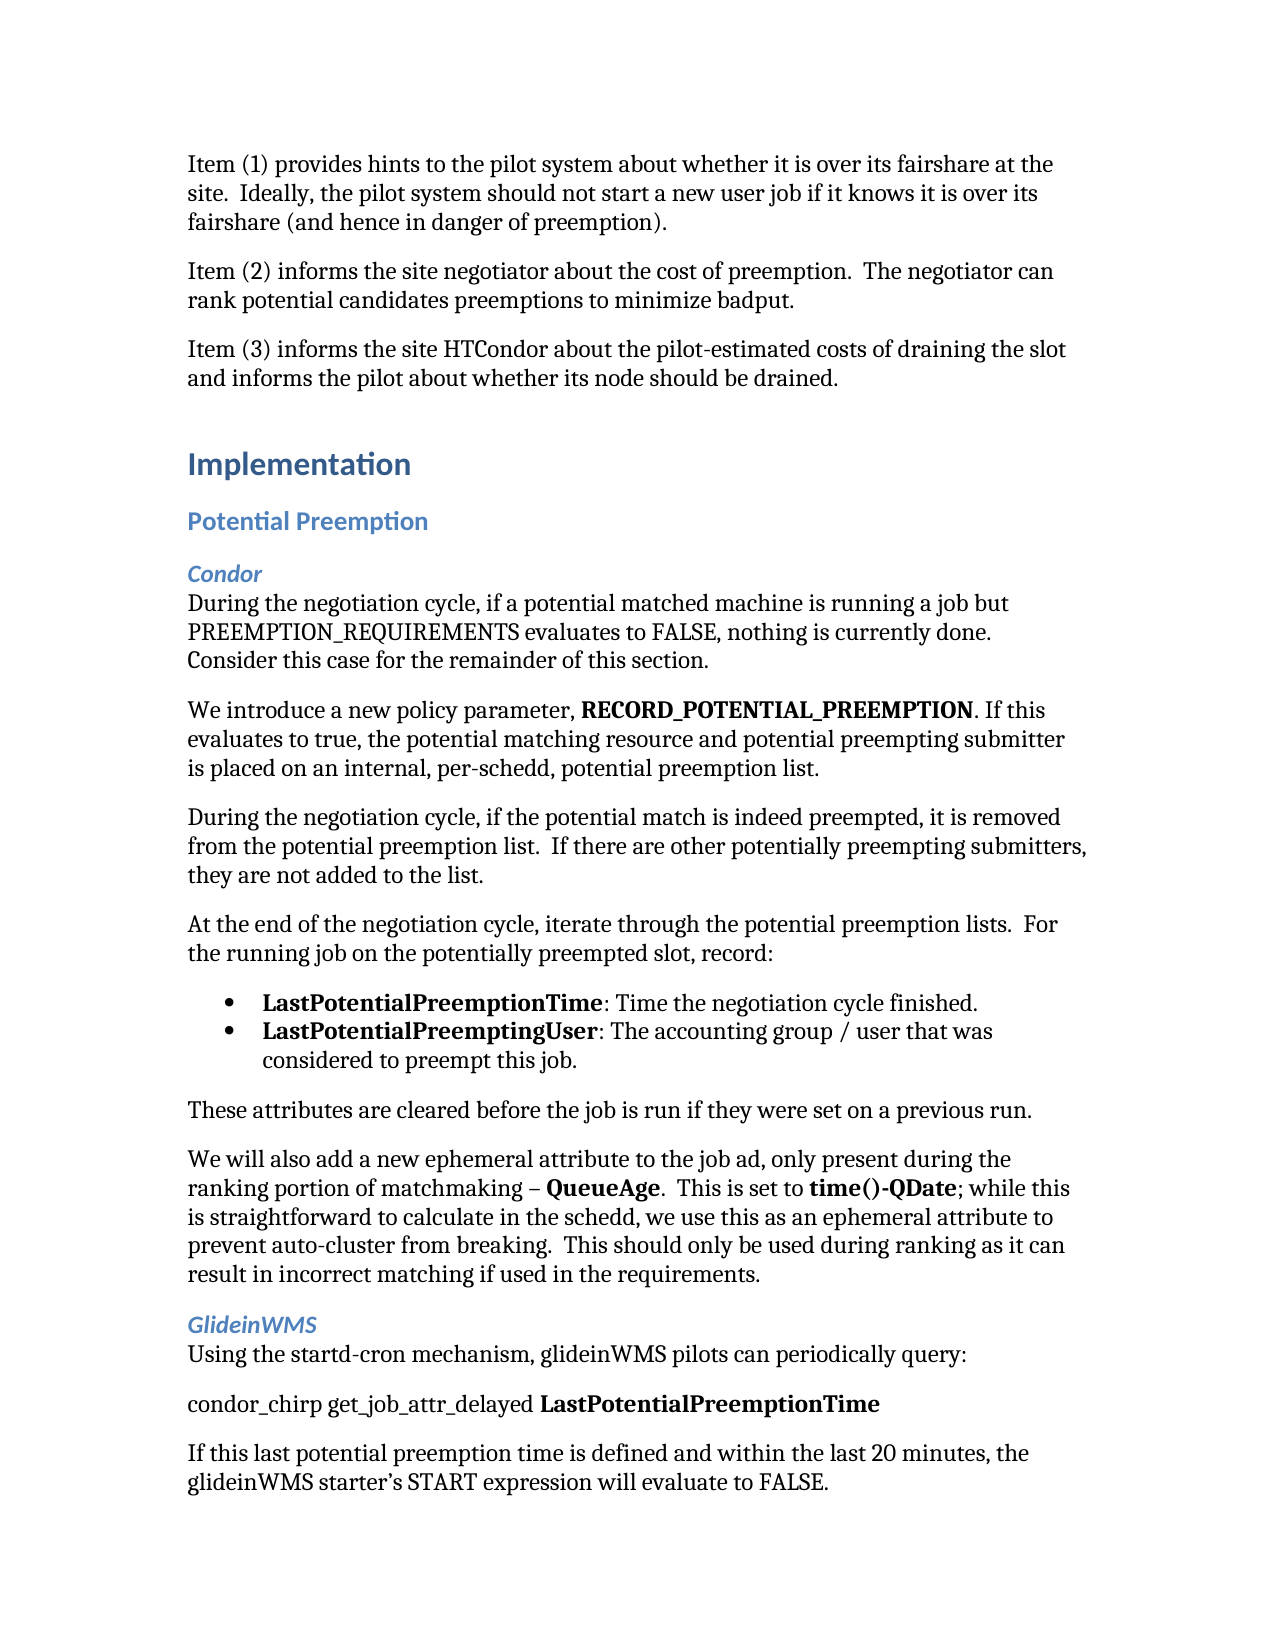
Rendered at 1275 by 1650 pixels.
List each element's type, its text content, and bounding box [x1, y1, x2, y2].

text At the end of the negotiation cycle, iterate through the potential preemption lists. For the running job on the potentially preempted slot, record: [187, 910, 1087, 968]
text We introduce a new policy parameter, RECORD_POTENTIAL_PREEMPTION. If this evaluates to true, the potential matching resource and potential preempting submitter is placed on an internal, per-schedd, potential preemption list. [187, 696, 1087, 782]
subtitle GlideinWMS [187, 1310, 1087, 1340]
text During the negotiation cycle, if the potential match is indeed preempted, it is removed from the potential preemption list. If there are other potentially preempting submitters, they are not added to the list. [187, 803, 1087, 889]
list LastPotentialPreemptingUser: The accounting group / user that was considered to preempt this job. [225, 1017, 1087, 1075]
text We will also add a new ephemeral attribute to the job ad, only present during the ranking portion of matchmaking – QueueAge. This is set to time()-QDate; while this is straightforward to calculate in the schedd, we use this as an ephemeral attribute to prevent auto-cluster from breaking. This should only be used during ranking as it can result in incorrect matching if used in the requirements. [187, 1145, 1087, 1289]
text Item (2) informs the site negotiator about the cost of preemption. The negotiator can rank potential candidates preemptions to minimize badput. [187, 257, 1087, 314]
text If this last potential preemption time is defined and within the last 20 minutes, the glideinWMS starter’s START expression will evaluate to FALSE. [187, 1439, 1087, 1497]
subtitle Potential Preemption [187, 504, 1087, 537]
text These attributes are cleared before the job is run if they were set on a previous run. [187, 1096, 1087, 1124]
list LastPotentialPreemptionTime: Time the negotiation cycle finished. [225, 988, 1087, 1017]
text During the negotiation cycle, if a potential matched machine is running a job but PREEMPTION_REQUIREMENTS evaluates to FALSE, nothing is currently done. Consider this case for the remainder of this section. [187, 589, 1087, 675]
text condor_chirp get_job_attr_delayed LastPotentialPreemptionTime [187, 1390, 1087, 1418]
text Item (3) informs the site HTCondor about the pilot-estimated costs of draining the slot and informs the pilot about whether its node should be drained. [187, 335, 1087, 393]
subtitle Implementation [187, 443, 1087, 484]
text Using the startd-cron mechanism, glideinWMS pilots can periodically query: [187, 1340, 1087, 1369]
subtitle Condor [187, 558, 1087, 589]
text Item (1) provides hints to the pilot system about whether it is over its fairshare at the site. Ideally, the pilot system should not start a new user job if it knows it is over its fairshare (and hence in danger of preemption). [187, 150, 1087, 236]
